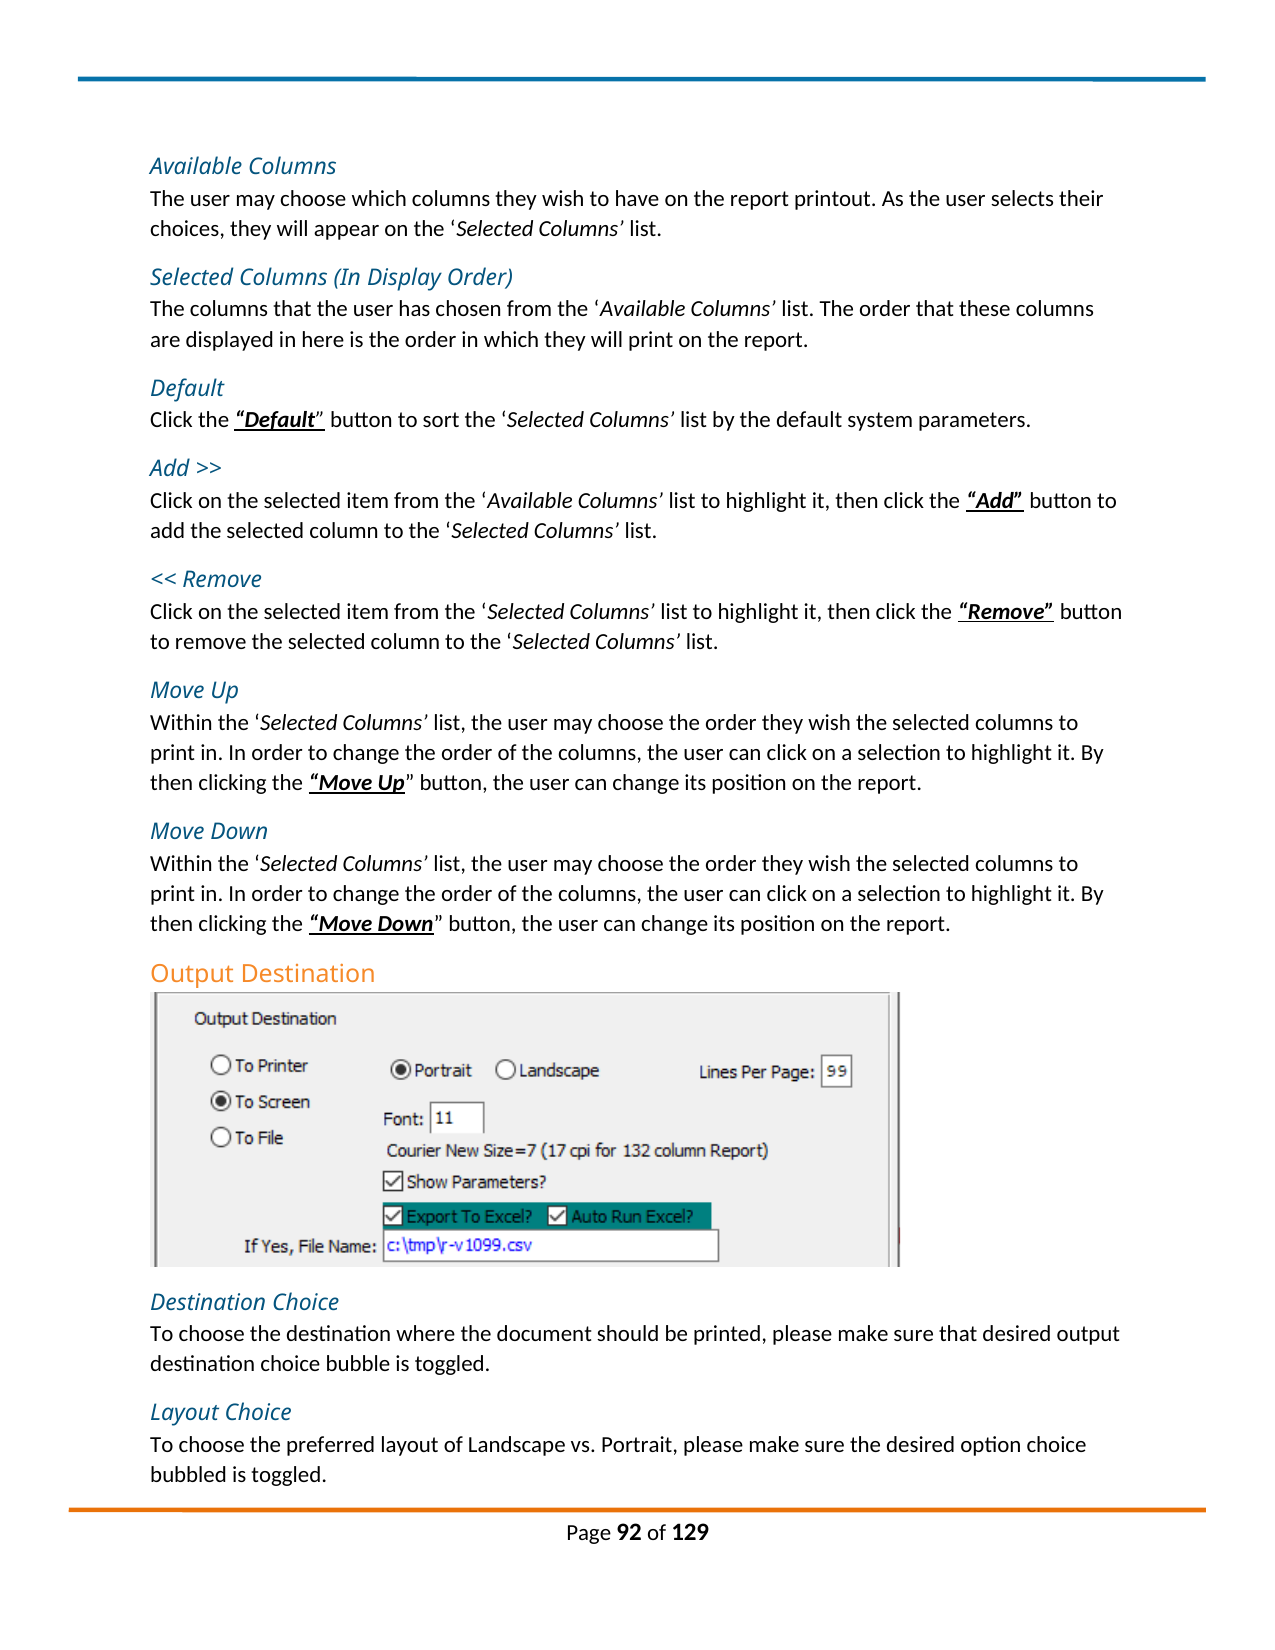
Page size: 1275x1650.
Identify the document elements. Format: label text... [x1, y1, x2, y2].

text Click on the selected item from the ‘Available Columns’ list to highlight it, then click the “Add” button to add the selected column to the ‘Selected Columns’ list. [150, 486, 1125, 544]
subtitle Move Down [150, 815, 1125, 846]
text To choose the preferred layout of Landscape vs. Portrait, please make sure the desired option choice bubbled is toggled. [150, 1430, 1125, 1488]
subtitle << Remove [150, 563, 1125, 594]
subtitle Selected Columns (In Display Order) [150, 261, 1125, 292]
subtitle Layout Choice [150, 1396, 1125, 1428]
subtitle Default [150, 372, 1125, 403]
text The columns that the user has chosen from the ‘Available Columns’ list. The order that these columns are displayed in here is the order in which they will print on the report. [150, 294, 1125, 353]
text The user may choose which columns they wish to have on the report printout. As the user selects their choices, they will appear on the ‘Selected Columns’ list. [150, 184, 1125, 242]
subtitle Move Up [150, 674, 1125, 705]
subtitle Destination Choice [150, 1286, 1125, 1317]
text To choose the destination where the document should be printed, please make sure that desired output destination choice bubble is toggled. [150, 1319, 1125, 1377]
picture [150, 992, 901, 1267]
subtitle Add >> [150, 452, 1125, 483]
subtitle Available Columns [150, 150, 1125, 181]
text Click the “Default” button to sort the ‘Selected Columns’ list by the default system parameters. [150, 405, 1125, 433]
subtitle Output Destination [150, 956, 1125, 990]
text Within the ‘Selected Columns’ list, the user may choose the order they wish the selected columns to print in. In order to change the order of the columns, the user can click on a selection to highlight it. By then clicking the “Move Down” button, the user can change its position on the report. [150, 849, 1125, 937]
text Click on the selected item from the ‘Selected Columns’ list to highlight it, then click the “Remove” button to remove the selected column to the ‘Selected Columns’ list. [150, 597, 1125, 655]
text Within the ‘Selected Columns’ list, the user may choose the order they wish the selected columns to print in. In order to change the order of the columns, the user can click on a selection to highlight it. By then clicking the “Move Up” button, the user can change its position on the report. [150, 708, 1125, 796]
